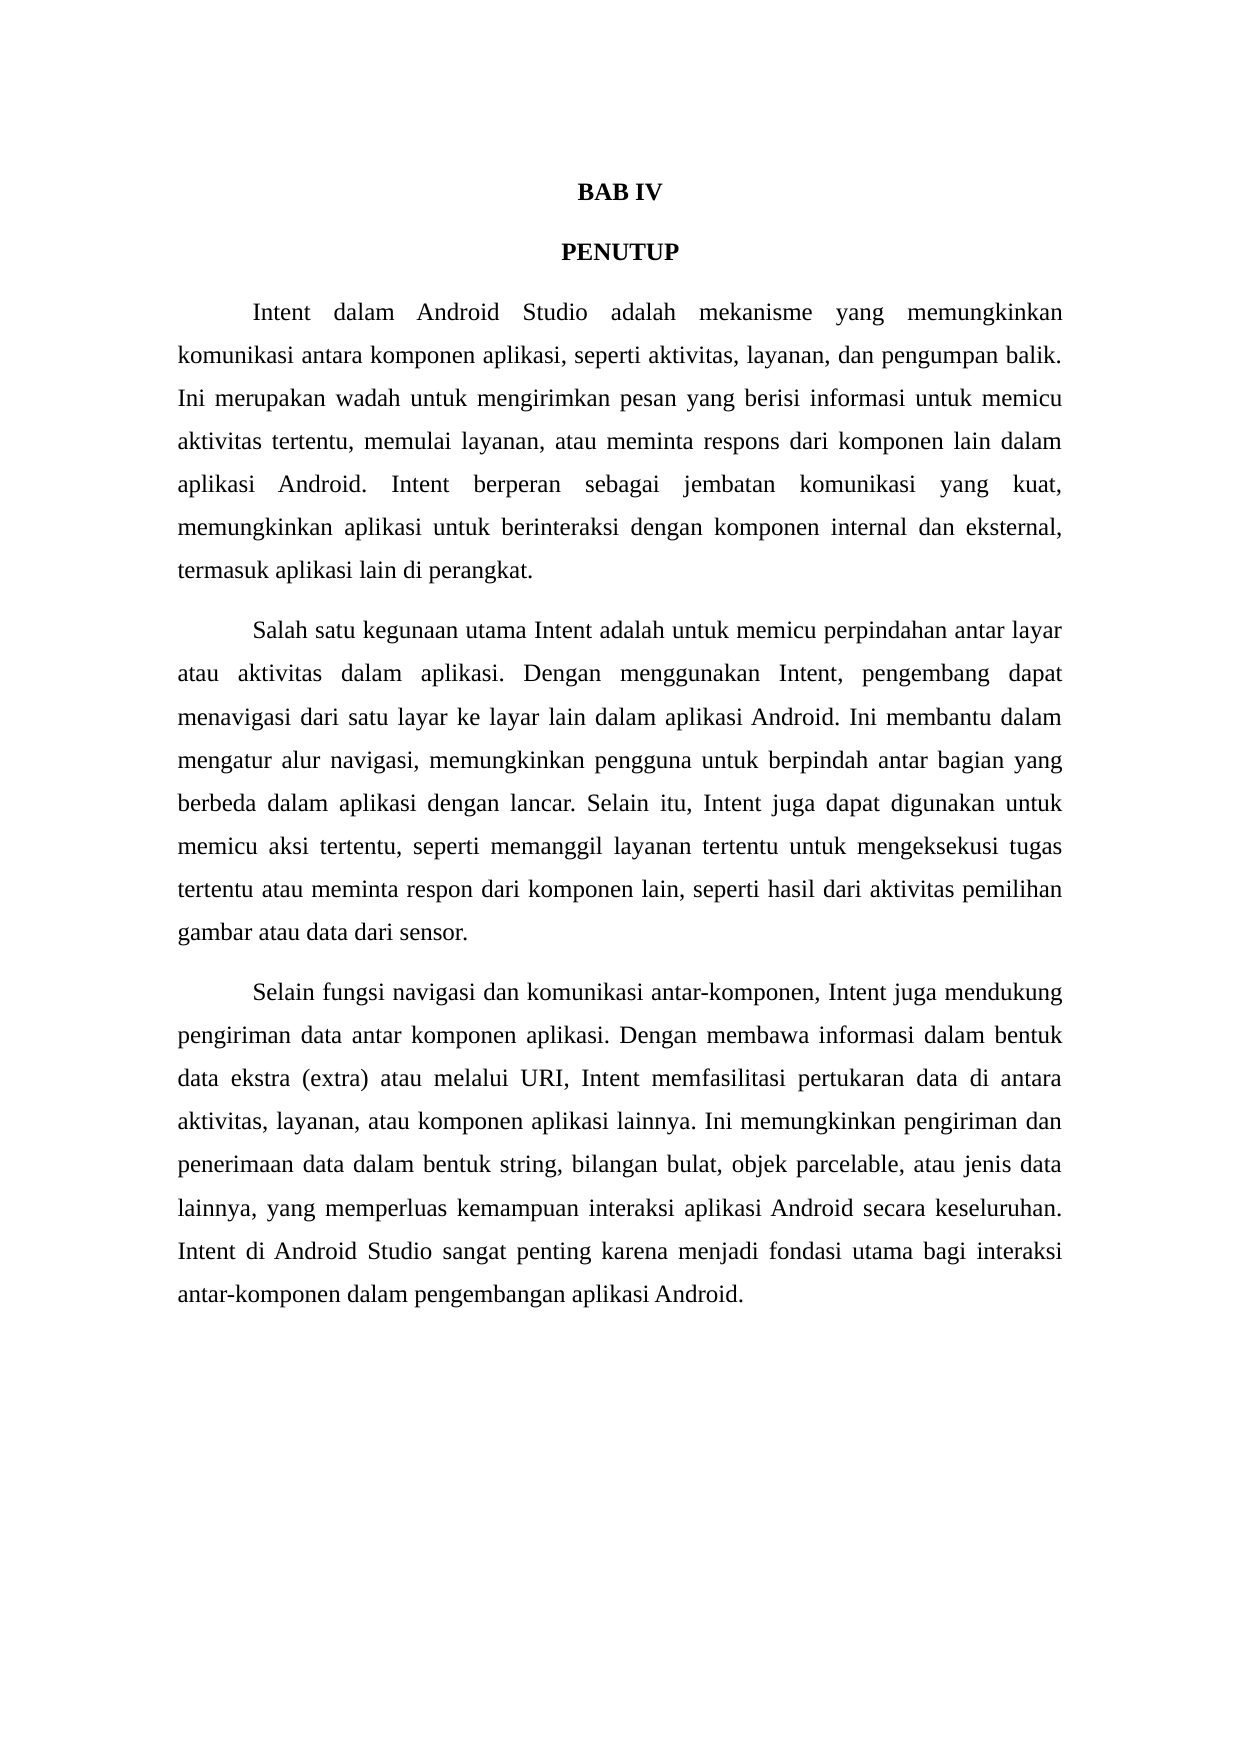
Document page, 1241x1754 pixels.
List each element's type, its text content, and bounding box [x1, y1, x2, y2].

text Salah satu kegunaan utama Intent adalah untuk memicu perpindahan antar layar atau aktivitas dalam aplikasi. Dengan menggunakan Intent, pengembang dapat menavigasi dari satu layar ke layar lain dalam aplikasi Android. Ini membantu dalam mengatur alur navigasi, memungkinkan pengguna untuk berpindah antar bagian yang berbeda dalam aplikasi dengan lancar. Selain itu, Intent juga dapat digunakan untuk memicu aksi tertentu, seperti memanggil layanan tertentu untuk mengeksekusi tugas tertentu atau meminta respon dari komponen lain, seperti hasil dari aktivitas pemilihan gambar atau data dari sensor. [177, 615, 1063, 946]
text Selain fungsi navigasi dan komunikasi antar-komponen, Intent juga mendukung pengiriman data antar komponen aplikasi. Dengan membawa informasi dalam bentuk data ekstra (extra) atau melalui URI, Intent memfasilitasi pertukaran data di antara aktivitas, layanan, atau komponen aplikasi lainnya. Ini memungkinkan pengiriman dan penerimaan data dalam bentuk string, bilangan bulat, objek parcelable, atau jenis data lainnya, yang memperluas kemampuan interaksi aplikasi Android secara keseluruhan. Intent di Android Studio sangat penting karena menjadi fondasi utama bagi interaksi antar-komponen dalam pengembangan aplikasi Android. [177, 977, 1063, 1308]
text BAB IV [177, 177, 1063, 206]
text PENUTUP [177, 237, 1063, 266]
text Intent dalam Android Studio adalah mekanisme yang memungkinkan komunikasi antara komponen aplikasi, seperti aktivitas, layanan, dan pengumpan balik. Ini merupakan wadah untuk mengirimkan pesan yang berisi informasi untuk memicu aktivitas tertentu, memulai layanan, atau meminta respons dari komponen lain dalam aplikasi Android. Intent berperan sebagai jembatan komunikasi yang kuat, memungkinkan aplikasi untuk berinteraksi dengan komponen internal dan eksternal, termasuk aplikasi lain di perangkat. [177, 297, 1063, 584]
